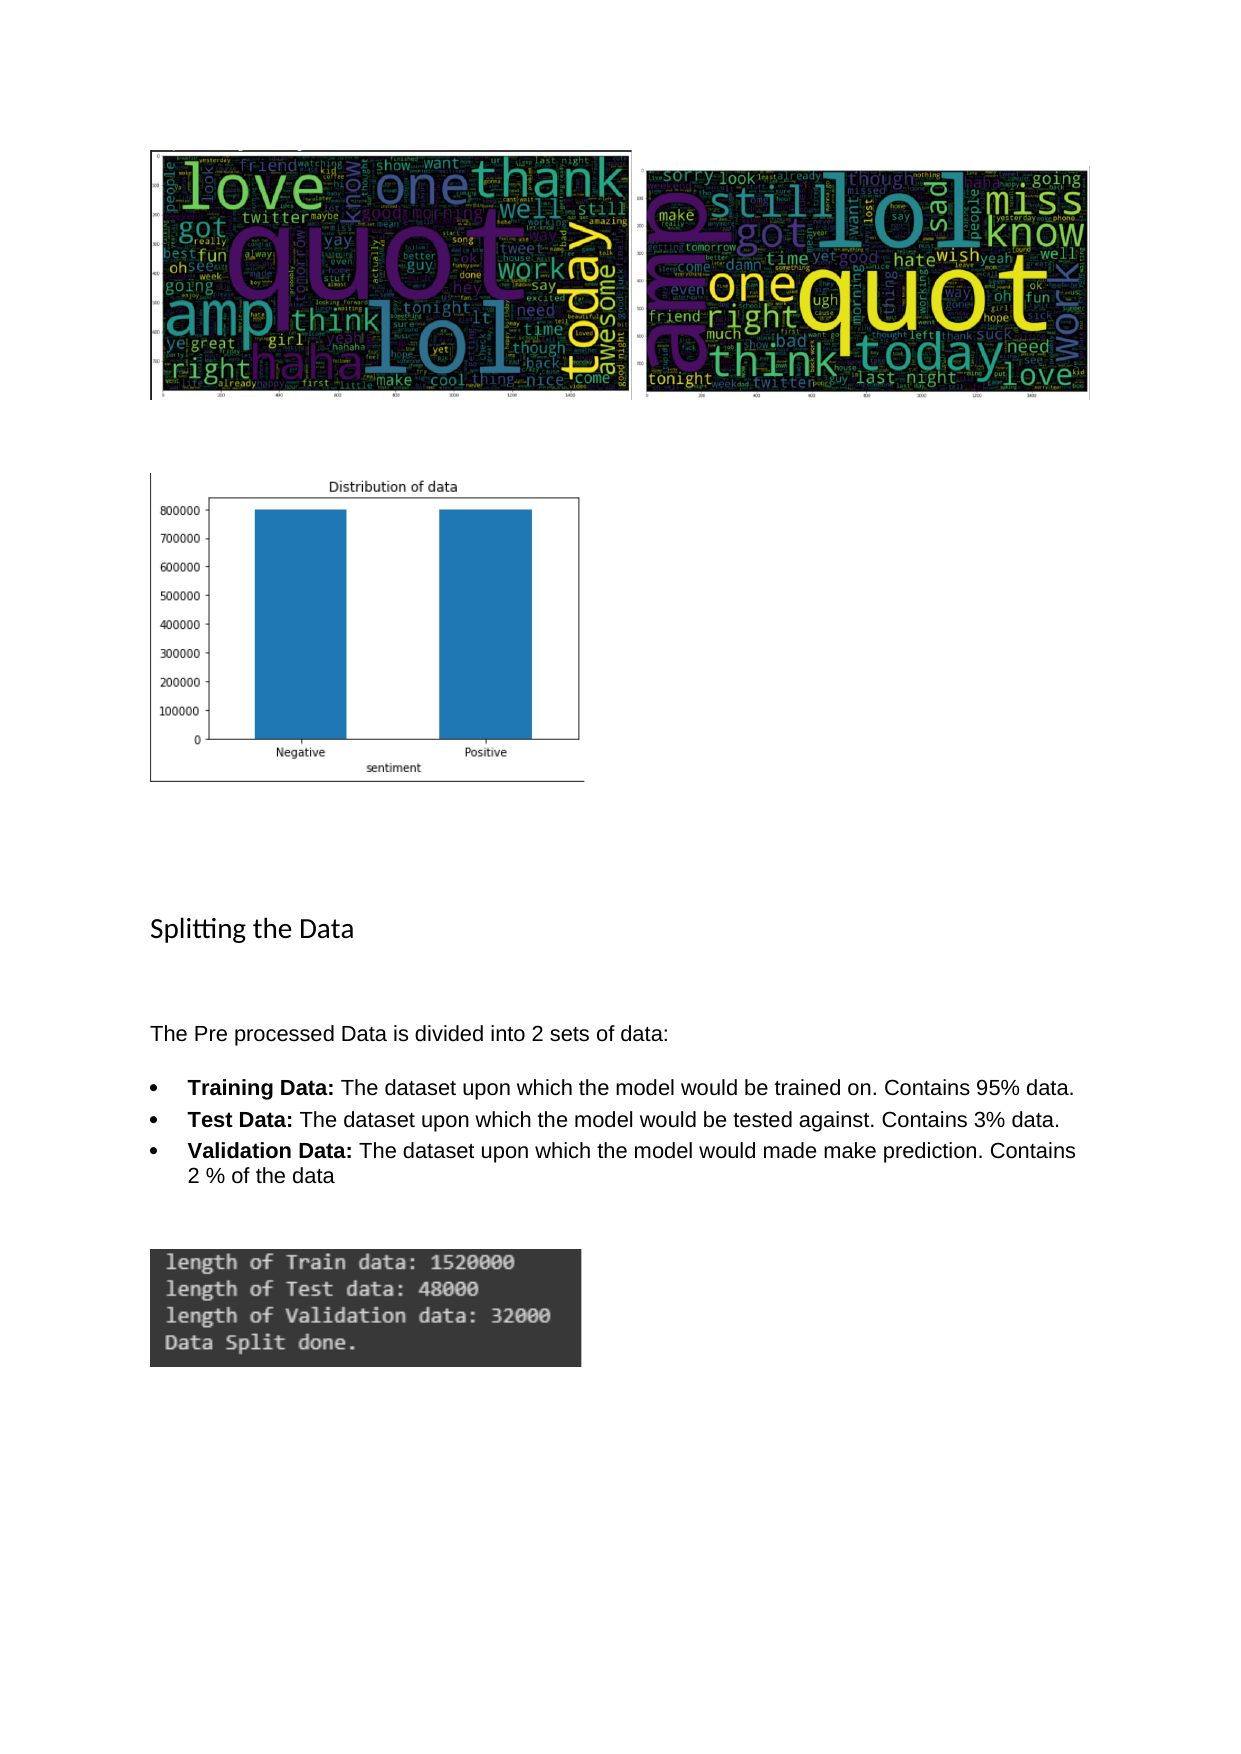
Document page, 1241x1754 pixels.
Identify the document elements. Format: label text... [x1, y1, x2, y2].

picture [636, 166, 1090, 400]
picture [150, 1249, 582, 1367]
picture [150, 150, 632, 400]
list Test Data: The dataset upon which the model would be tested against. Contains 3% data. [150, 1107, 1090, 1132]
picture [150, 473, 585, 782]
text The Pre processed Data is divided into 2 sets of data: [150, 1021, 1090, 1046]
list Validation Data: The dataset upon which the model would made make prediction. Contains 2 % of the data [150, 1138, 1090, 1188]
text Splitting the Data [150, 911, 1090, 946]
list Training Data: The dataset upon which the model would be trained on. Contains 95% data. [150, 1075, 1090, 1100]
